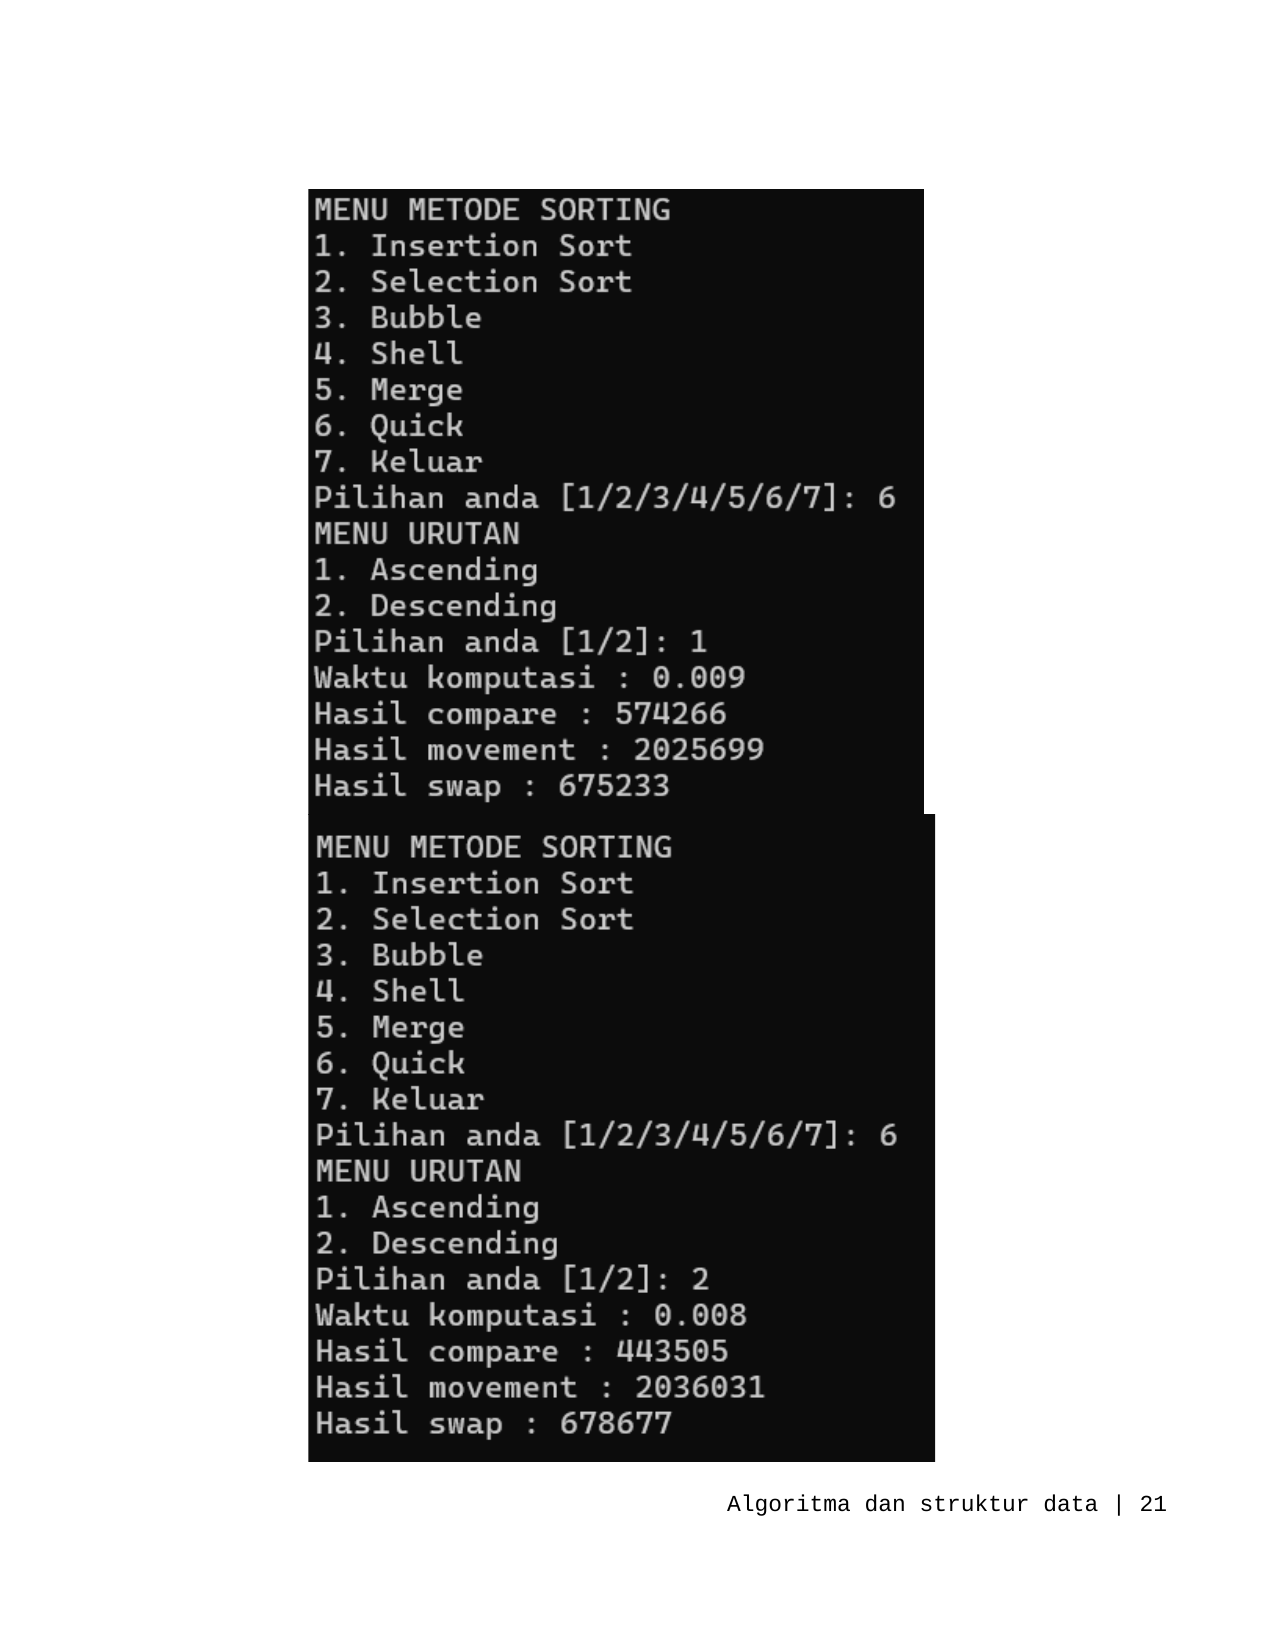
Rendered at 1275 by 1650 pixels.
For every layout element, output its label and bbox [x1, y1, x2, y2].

picture [308, 189, 936, 1462]
